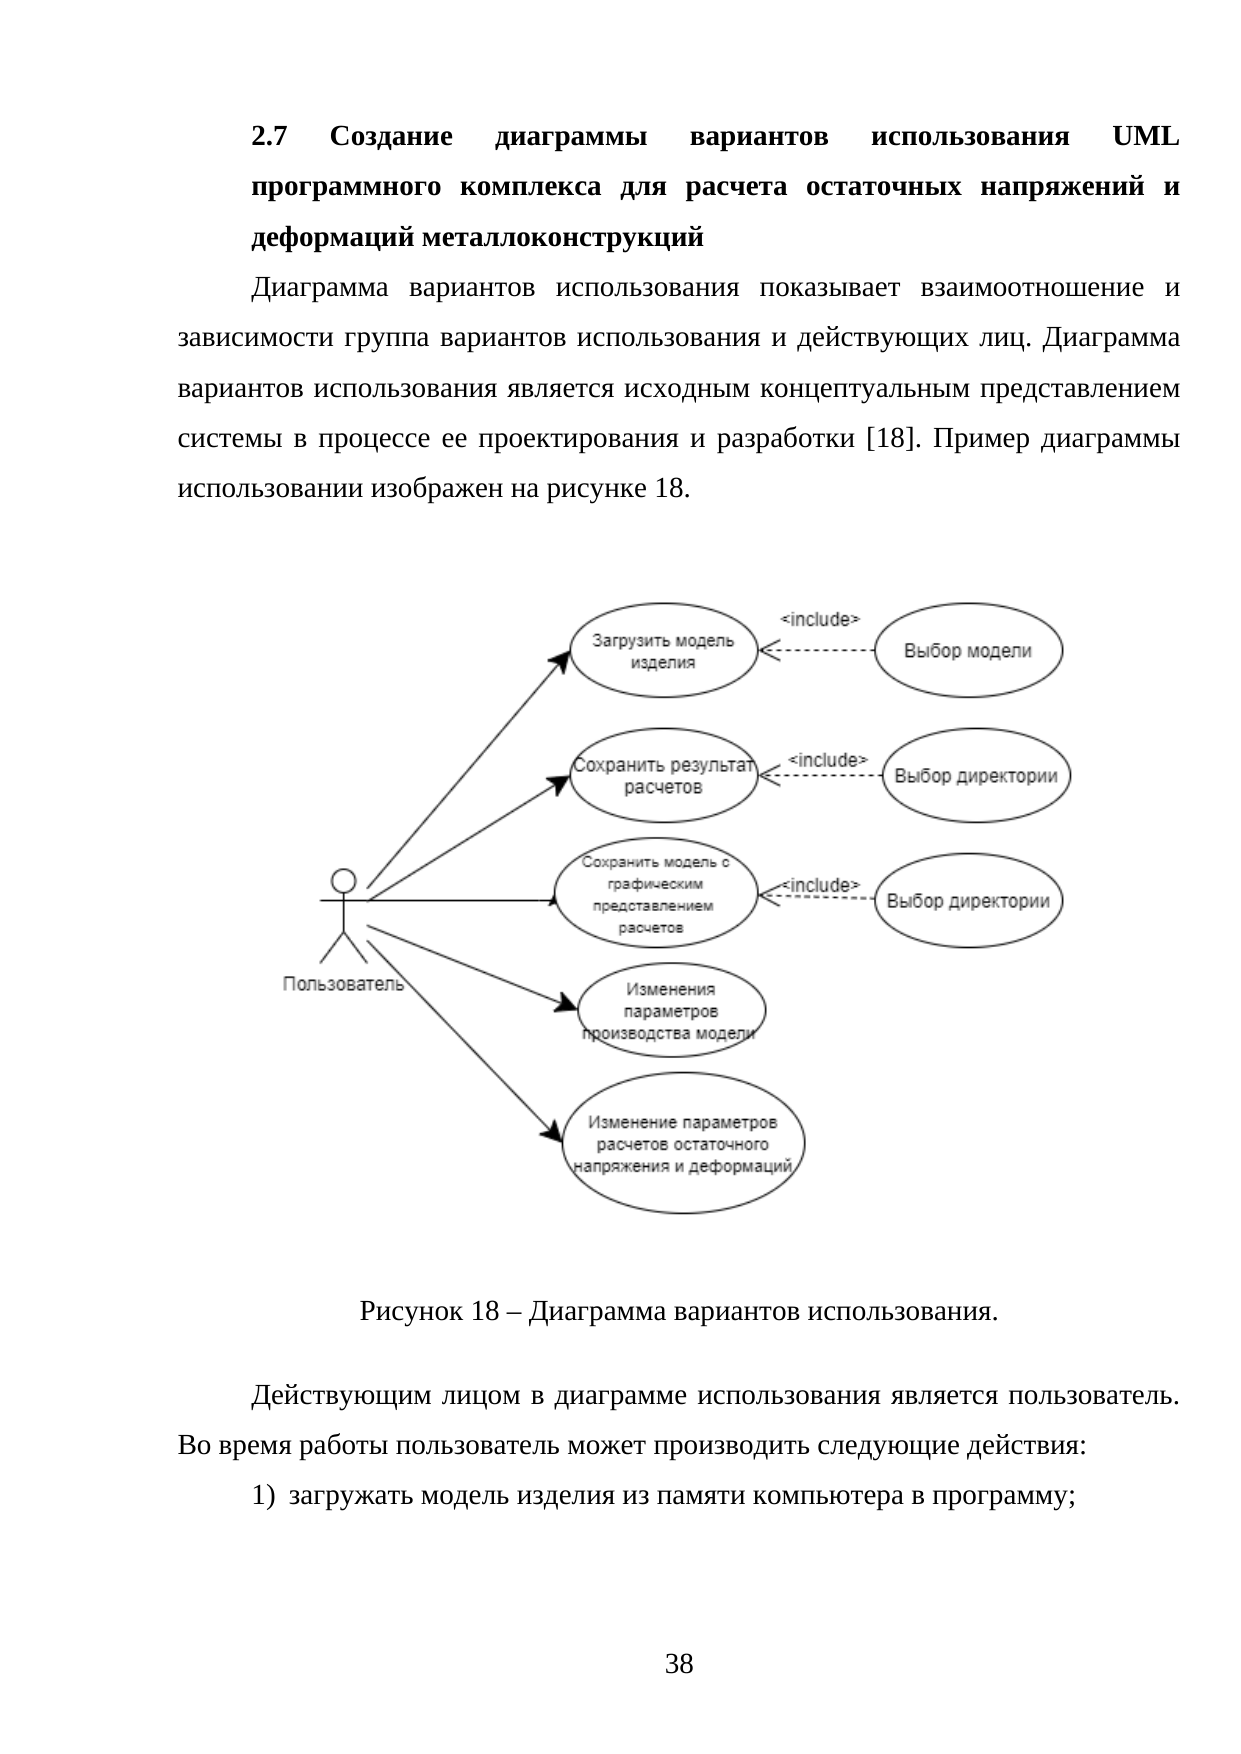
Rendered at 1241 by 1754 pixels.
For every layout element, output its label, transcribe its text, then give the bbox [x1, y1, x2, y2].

text Рисунок 18 – Диаграмма вариантов использования. [177, 1293, 1181, 1326]
picture [251, 571, 1134, 1277]
text Действующим лицом в диаграмме использования является пользователь. Во время работы пользователь может производить следующие действия: [177, 1377, 1181, 1461]
subtitle 2.7 Создание диаграммы вариантов использования UML программного комплекса для расчета остаточных напряжений и деформаций металлоконструкций [251, 118, 1181, 252]
text Диаграмма вариантов использования показывает взаимоотношение и зависимости группа вариантов использования и действующих лиц. Диаграмма вариантов использования является исходным концептуальным представлением системы в процессе ее проектирования и разработки [18]. Пример диаграммы использовании изображен на рисунке 18. [177, 269, 1181, 504]
list загружать модель изделия из памяти компьютера в программу; [251, 1477, 1181, 1511]
